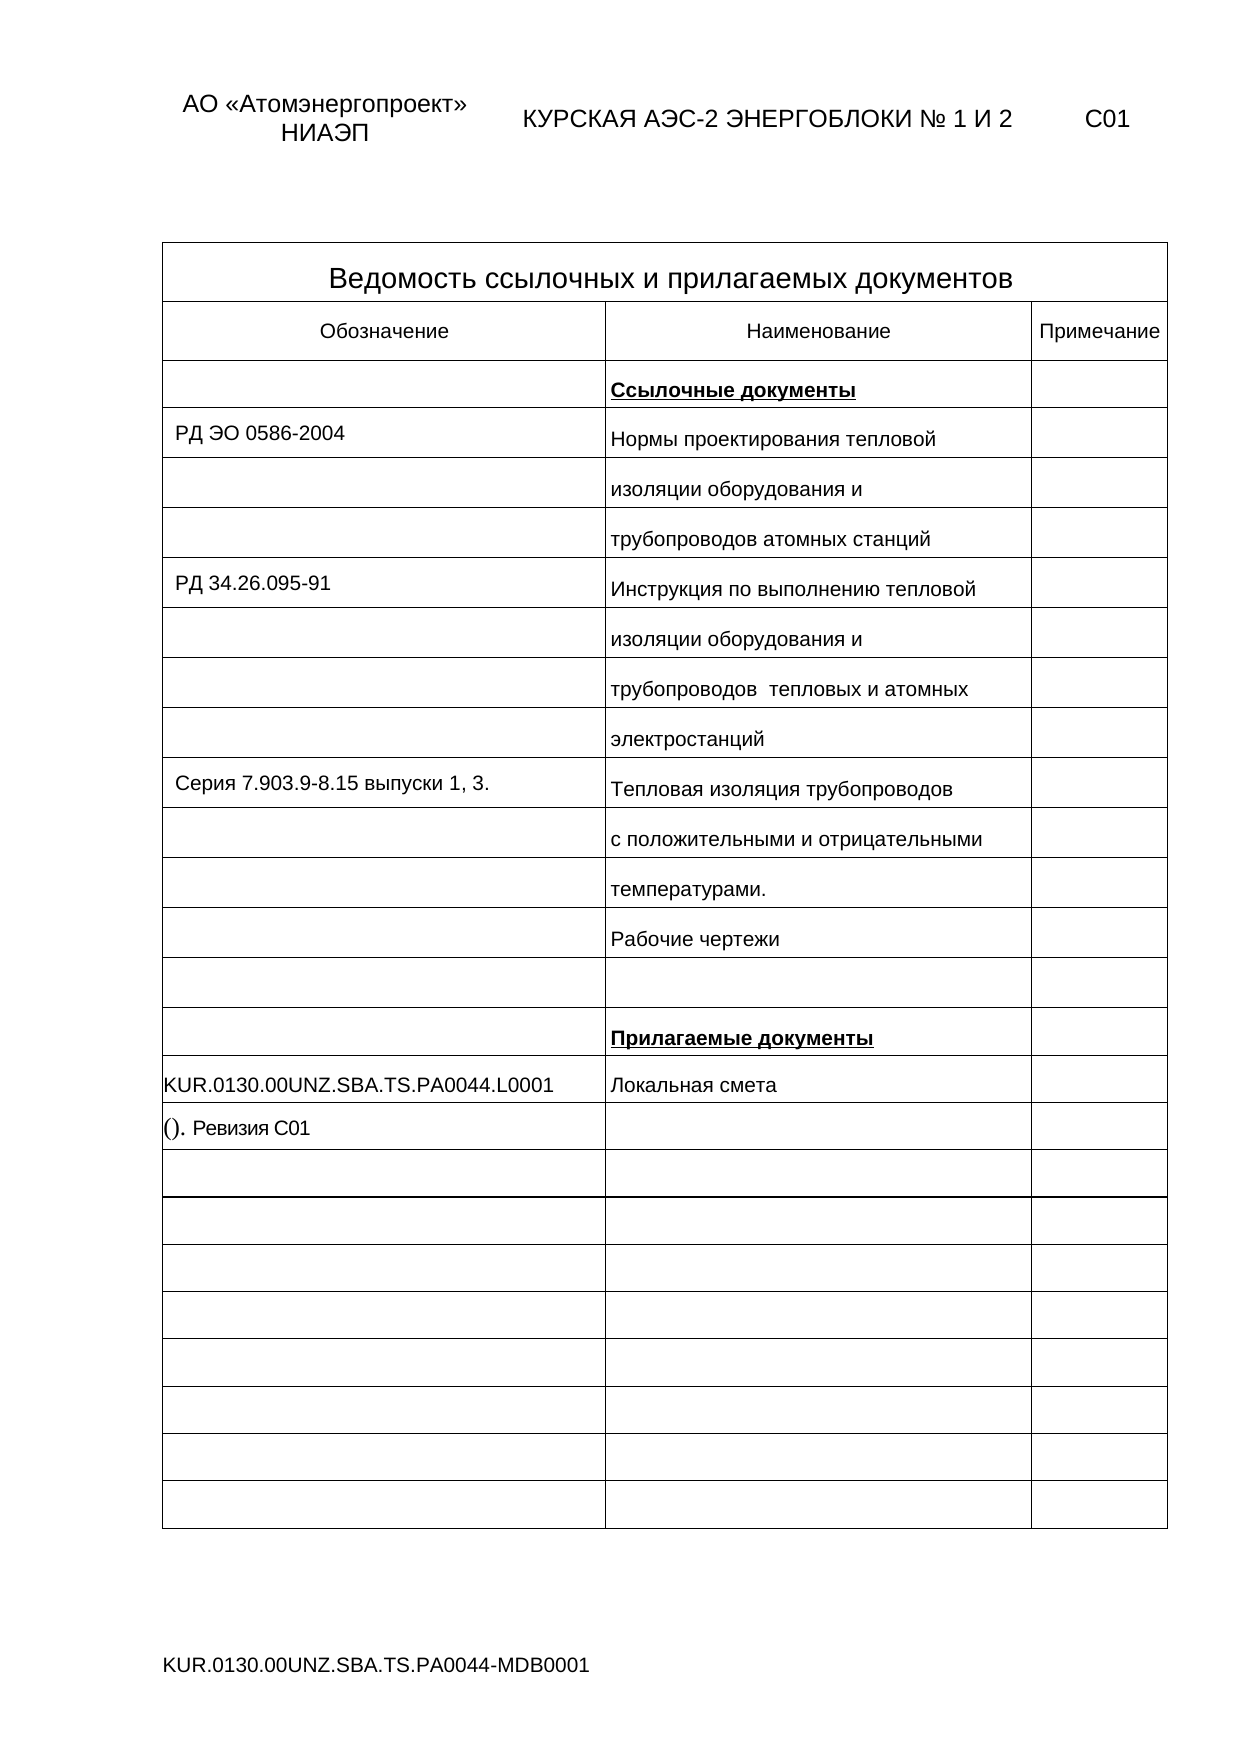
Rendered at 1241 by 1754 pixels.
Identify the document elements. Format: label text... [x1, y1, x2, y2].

table_cell [1032, 1150, 1167, 1196]
table_cell [1032, 1103, 1167, 1149]
table_cell трубопроводов тепловых и атомных [606, 658, 1031, 707]
table_cell [1032, 758, 1167, 807]
table_cell Локальная смета [606, 1056, 1031, 1102]
table_cell [1032, 1481, 1167, 1527]
table_cell KUR.0130.00UNZ.SBA.TS.PA0044.L0001 [163, 1056, 605, 1102]
table_cell [1032, 808, 1167, 857]
table_cell [606, 1339, 1031, 1386]
table_cell Инструкция по выполнению тепловой [606, 558, 1031, 607]
table_cell Примечание [1032, 302, 1167, 360]
table_cell [1032, 508, 1167, 557]
table_cell [1032, 658, 1167, 707]
table_cell [163, 958, 605, 1007]
table_cell [1032, 1434, 1167, 1480]
table_cell [1032, 1008, 1167, 1054]
table_cell [606, 1103, 1031, 1149]
table_cell [1032, 458, 1167, 507]
table_cell [1032, 858, 1167, 907]
table_cell [163, 1292, 605, 1338]
table_cell [1032, 1292, 1167, 1338]
table_cell изоляции оборудования и [606, 608, 1031, 657]
table_cell [163, 658, 605, 707]
table_cell [163, 508, 605, 557]
table_cell [163, 708, 605, 757]
table_cell РД ЭО 0586-2004 [163, 408, 605, 457]
table_cell [163, 908, 605, 957]
table_cell [163, 1198, 605, 1244]
table_cell [163, 1150, 605, 1196]
table_cell [606, 1292, 1031, 1338]
table_header Ведомость ссылочных и прилагаемых документов [163, 243, 1167, 301]
table_cell [163, 1434, 605, 1480]
table_cell [606, 1481, 1031, 1527]
table_cell Нормы проектирования тепловой [606, 408, 1031, 457]
table_cell [606, 1245, 1031, 1291]
table_cell [1032, 558, 1167, 607]
table_cell Тепловая изоляция трубопроводов [606, 758, 1031, 807]
table_cell изоляции оборудования и [606, 458, 1031, 507]
table_cell [163, 858, 605, 907]
table_cell [1032, 1387, 1167, 1433]
table_cell [606, 1198, 1031, 1244]
table_cell [1032, 908, 1167, 957]
table_cell температурами. [606, 858, 1031, 907]
table_cell Серия 7.903.9-8.15 выпуски 1, 3. [163, 758, 605, 807]
table_cell [163, 361, 605, 407]
table_cell [163, 1008, 605, 1054]
table_cell [163, 1339, 605, 1386]
table_cell [1032, 1198, 1167, 1244]
table_cell [1032, 708, 1167, 757]
table_cell [163, 1387, 605, 1433]
table_cell [606, 1150, 1031, 1196]
table_cell [1032, 608, 1167, 657]
table_cell [1032, 408, 1167, 457]
table_cell [606, 958, 1031, 1007]
table_cell РД 34.26.095-91 [163, 558, 605, 607]
table_cell [163, 608, 605, 657]
table_cell [1032, 1339, 1167, 1386]
table_cell трубопроводов атомных станций [606, 508, 1031, 557]
table_cell [163, 1245, 605, 1291]
table_cell [1032, 958, 1167, 1007]
table_cell Ссылочные документы [606, 361, 1031, 407]
table_cell [163, 458, 605, 507]
table_cell с положительными и отрицательными [606, 808, 1031, 857]
table_cell [1032, 1245, 1167, 1291]
table_cell [606, 1387, 1031, 1433]
table_cell [163, 808, 605, 857]
table_cell [163, 1481, 605, 1527]
table_cell Обозначение [163, 302, 605, 360]
table_cell электростанций [606, 708, 1031, 757]
table_cell Прилагаемые документы [606, 1008, 1031, 1054]
table_cell Рабочие чертежи [606, 908, 1031, 957]
table_cell [606, 1434, 1031, 1480]
table_cell [1032, 1056, 1167, 1102]
table_cell Наименование [606, 302, 1031, 360]
table_cell (). Ревизия С01 [163, 1103, 605, 1149]
table_cell [1032, 361, 1167, 407]
